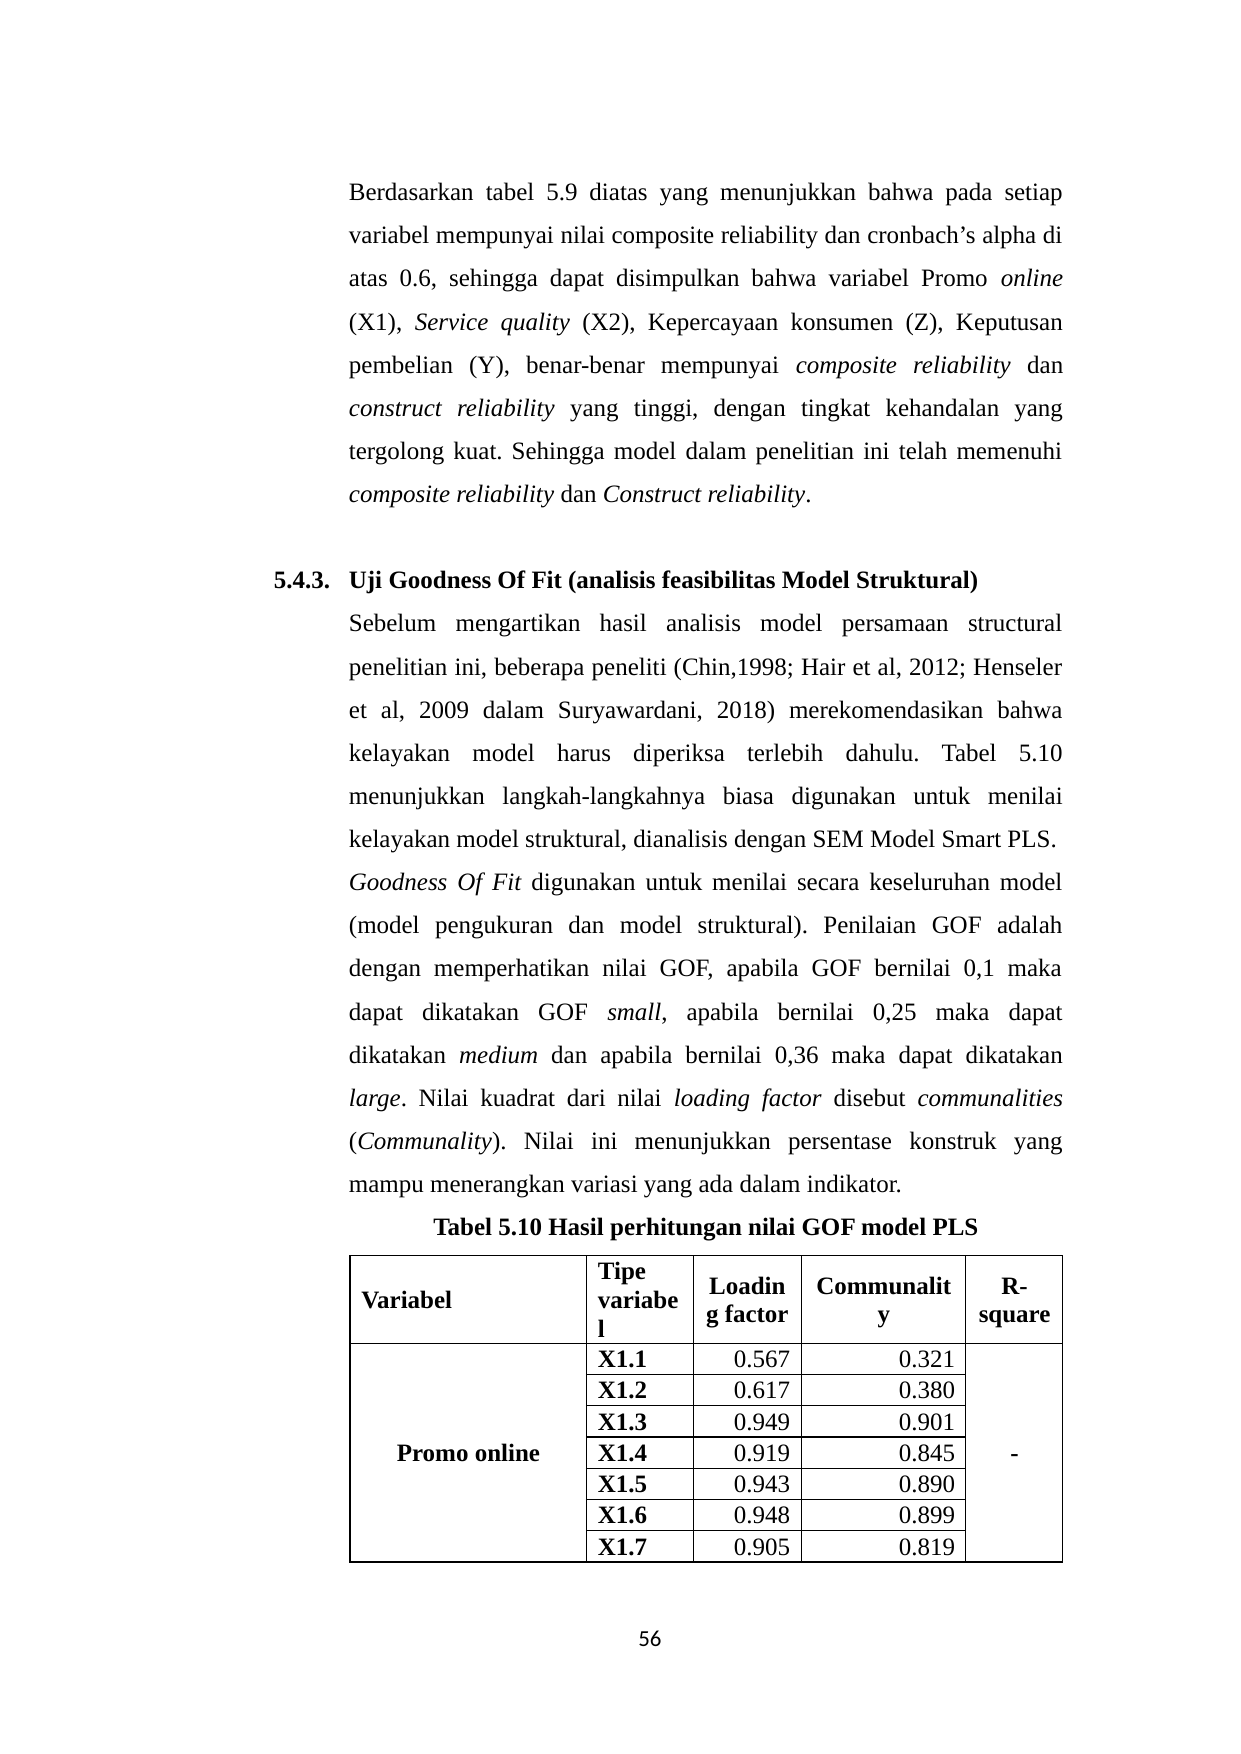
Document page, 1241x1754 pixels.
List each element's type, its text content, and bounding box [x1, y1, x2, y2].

table_header Tipe variabel [587, 1256, 693, 1343]
table_cell 0.905 [694, 1531, 801, 1561]
list Tabel 5.10 Hasil perhitungan nilai GOF model PLS [349, 1212, 1063, 1241]
table_cell 0.899 [802, 1500, 965, 1530]
table_header R-square [966, 1256, 1062, 1343]
table_cell 0.919 [694, 1438, 801, 1468]
table_cell 0.845 [802, 1438, 965, 1468]
list Sebelum mengartikan hasil analisis model persamaan structural penelitian ini, beberapa peneliti (Chin,1998; Hair et al, 2012; Henseler et al, 2009 dalam Suryawardani, 2018) merekomendasikan bahwa kelayakan model harus diperiksa terlebih dahulu. Tabel 5.10 menunjukkan langkah-langkahnya biasa digunakan untuk menilai kelayakan model struktural, dianalisis dengan SEM Model Smart PLS. [349, 608, 1063, 853]
table_cell 0.943 [694, 1469, 801, 1499]
table_cell 0.949 [694, 1406, 801, 1436]
table_cell X1.5 [587, 1469, 693, 1499]
table_header Loading factor [694, 1256, 801, 1343]
table_cell Promo online [351, 1344, 586, 1561]
list Goodness Of Fit digunakan untuk menilai secara keseluruhan model (model pengukuran dan model struktural). Penilaian GOF adalah dengan memperhatikan nilai GOF, apabila GOF bernilai 0,1 maka dapat dikatakan GOF small, apabila bernilai 0,25 maka dapat dikatakan medium dan apabila bernilai 0,36 maka dapat dikatakan large. Nilai kuadrat dari nilai loading factor disebut communalities (Communality). Nilai ini menunjukkan persentase konstruk yang mampu menerangkan variasi yang ada dalam indikator. [349, 867, 1063, 1198]
table_header Variabel [351, 1256, 586, 1343]
list Uji Goodness Of Fit (analisis feasibilitas Model Struktural) [274, 565, 1063, 594]
table_cell X1.3 [587, 1406, 693, 1436]
table_cell ﻿X1.1 [587, 1344, 693, 1374]
list Berdasarkan tabel 5.9 diatas yang menunjukkan bahwa pada setiap variabel mempunyai nilai composite reliability dan cronbach’s alpha di atas 0.6, sehingga dapat disimpulkan bahwa variabel Promo online (X1), Service quality (X2), Kepercayaan konsumen (Z), Keputusan pembelian (Y), benar-benar mempunyai composite reliability dan construct reliability yang tinggi, dengan tingkat kehandalan yang tergolong kuat. Sehingga model dalam penelitian ini telah memenuhi composite reliability dan Construct reliability. [349, 177, 1063, 508]
table_cell 0.890 [802, 1469, 965, 1499]
table_cell 0.617 [694, 1375, 801, 1405]
table_cell 0.321 [802, 1344, 965, 1374]
table_cell X1.6 [587, 1500, 693, 1530]
table_cell 0.567 [694, 1344, 801, 1374]
table_cell 0.819 [802, 1531, 965, 1561]
table_cell X1.7 [587, 1531, 693, 1561]
table_cell X1.2 [587, 1375, 693, 1405]
table_cell 0.901 [802, 1406, 965, 1436]
table_cell 0.380 [802, 1375, 965, 1405]
table_cell - [966, 1344, 1062, 1561]
table_cell 0.948 [694, 1500, 801, 1530]
table_header Communality [802, 1256, 965, 1343]
table_cell X1.4 [587, 1438, 693, 1468]
